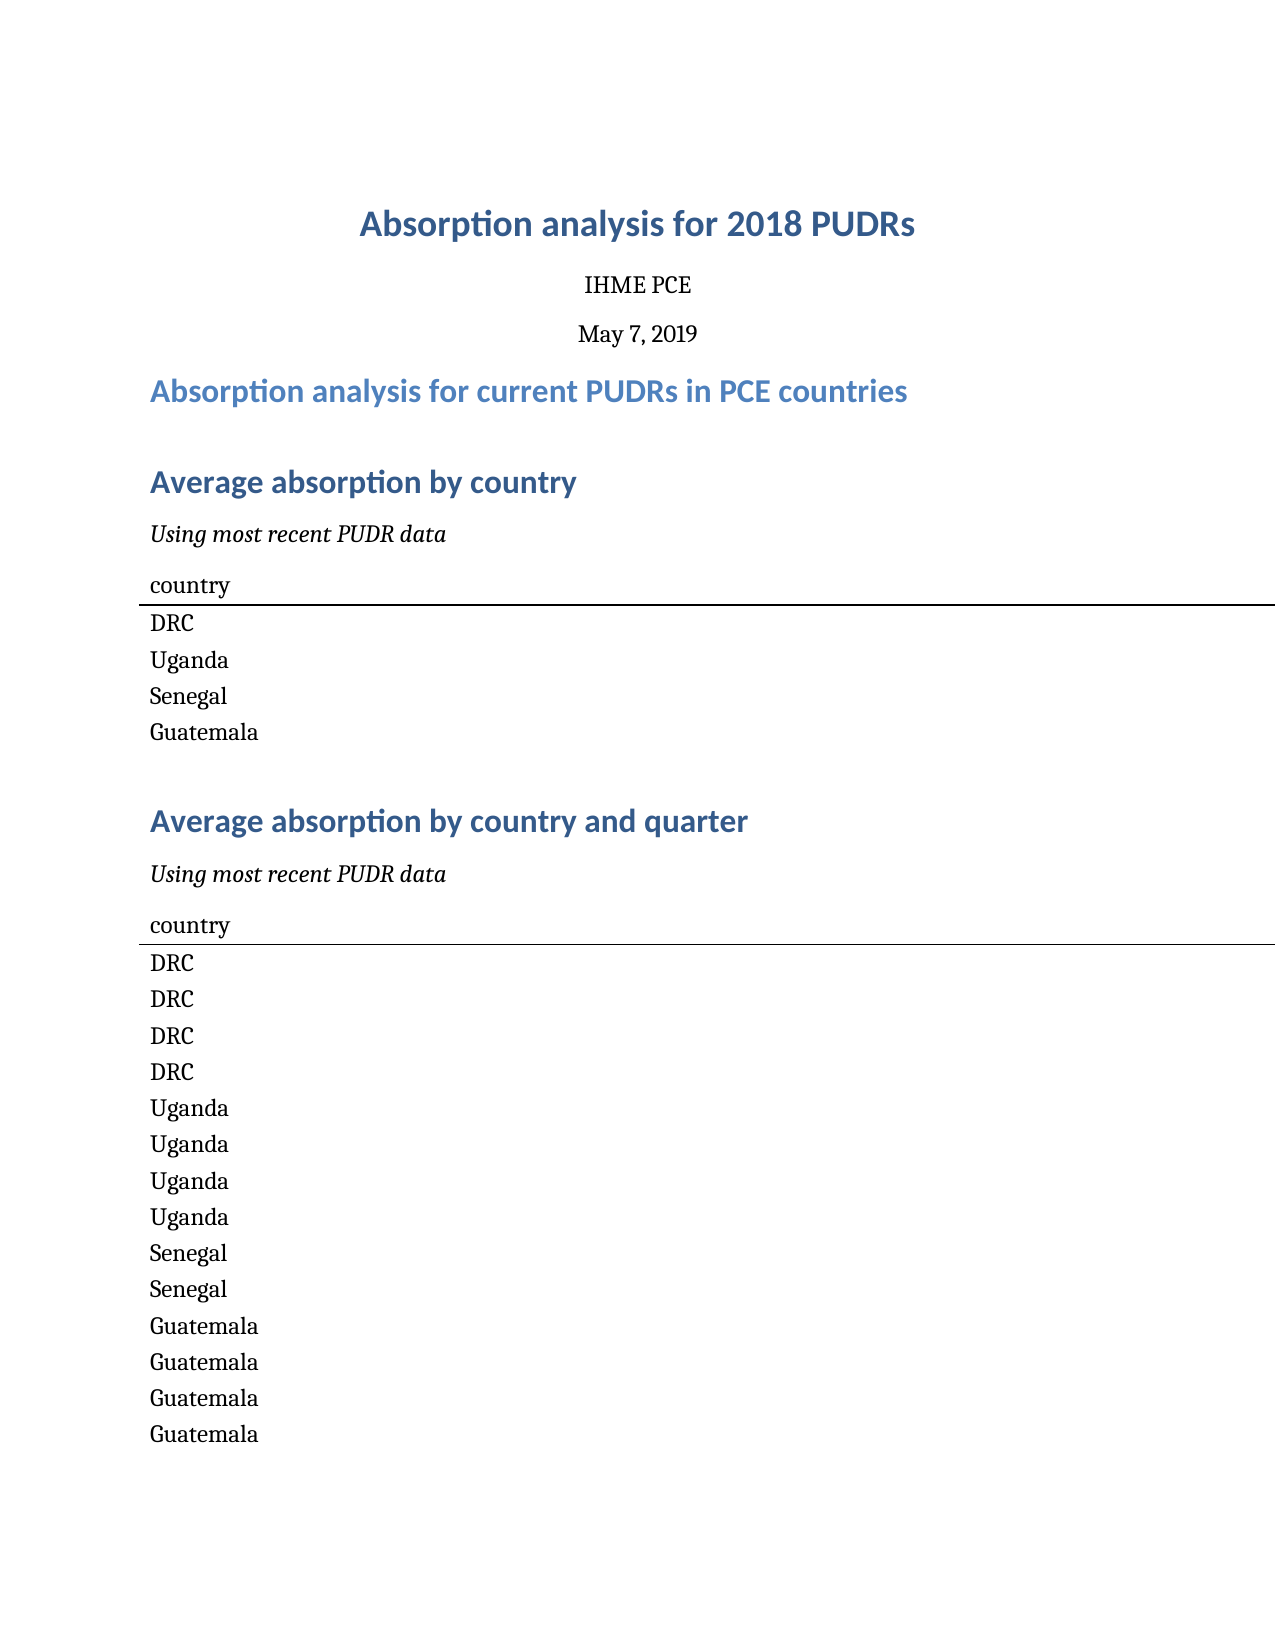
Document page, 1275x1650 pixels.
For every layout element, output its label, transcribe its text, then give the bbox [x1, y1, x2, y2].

text Using most recent PUDR data [150, 520, 1125, 549]
table_cell Guatemala [139, 1417, 1275, 1453]
table_cell Guatemala [139, 1344, 1275, 1380]
table_cell Uganda [139, 1199, 1275, 1235]
subtitle Average absorption by country [150, 461, 1125, 501]
table_cell Guatemala [139, 714, 1275, 751]
title Absorption analysis for 2018 PUDRs [150, 200, 1125, 246]
text IHME PCE [150, 271, 1125, 299]
table_cell DRC [139, 945, 1275, 982]
table_cell Guatemala [139, 1380, 1275, 1417]
subtitle Absorption analysis for current PUDRs in PCE countries [150, 370, 1125, 411]
text May 7, 2019 [150, 320, 1125, 349]
table_cell Senegal [139, 678, 1275, 714]
subtitle Average absorption by country and quarter [150, 801, 1125, 841]
table_cell Senegal [139, 1272, 1275, 1308]
table_cell Uganda [139, 1163, 1275, 1199]
text Using most recent PUDR data [150, 860, 1125, 889]
table_header country [139, 568, 1275, 604]
table_cell DRC [139, 1054, 1275, 1090]
table_cell Senegal [139, 1235, 1275, 1272]
table_cell Guatemala [139, 1308, 1275, 1344]
table_cell Uganda [139, 1127, 1275, 1163]
table_header country [139, 908, 1275, 944]
table_cell DRC [139, 982, 1275, 1018]
table_cell Uganda [139, 1090, 1275, 1127]
table_cell DRC [139, 1018, 1275, 1054]
table_cell DRC [139, 606, 1275, 642]
table_cell Uganda [139, 642, 1275, 678]
